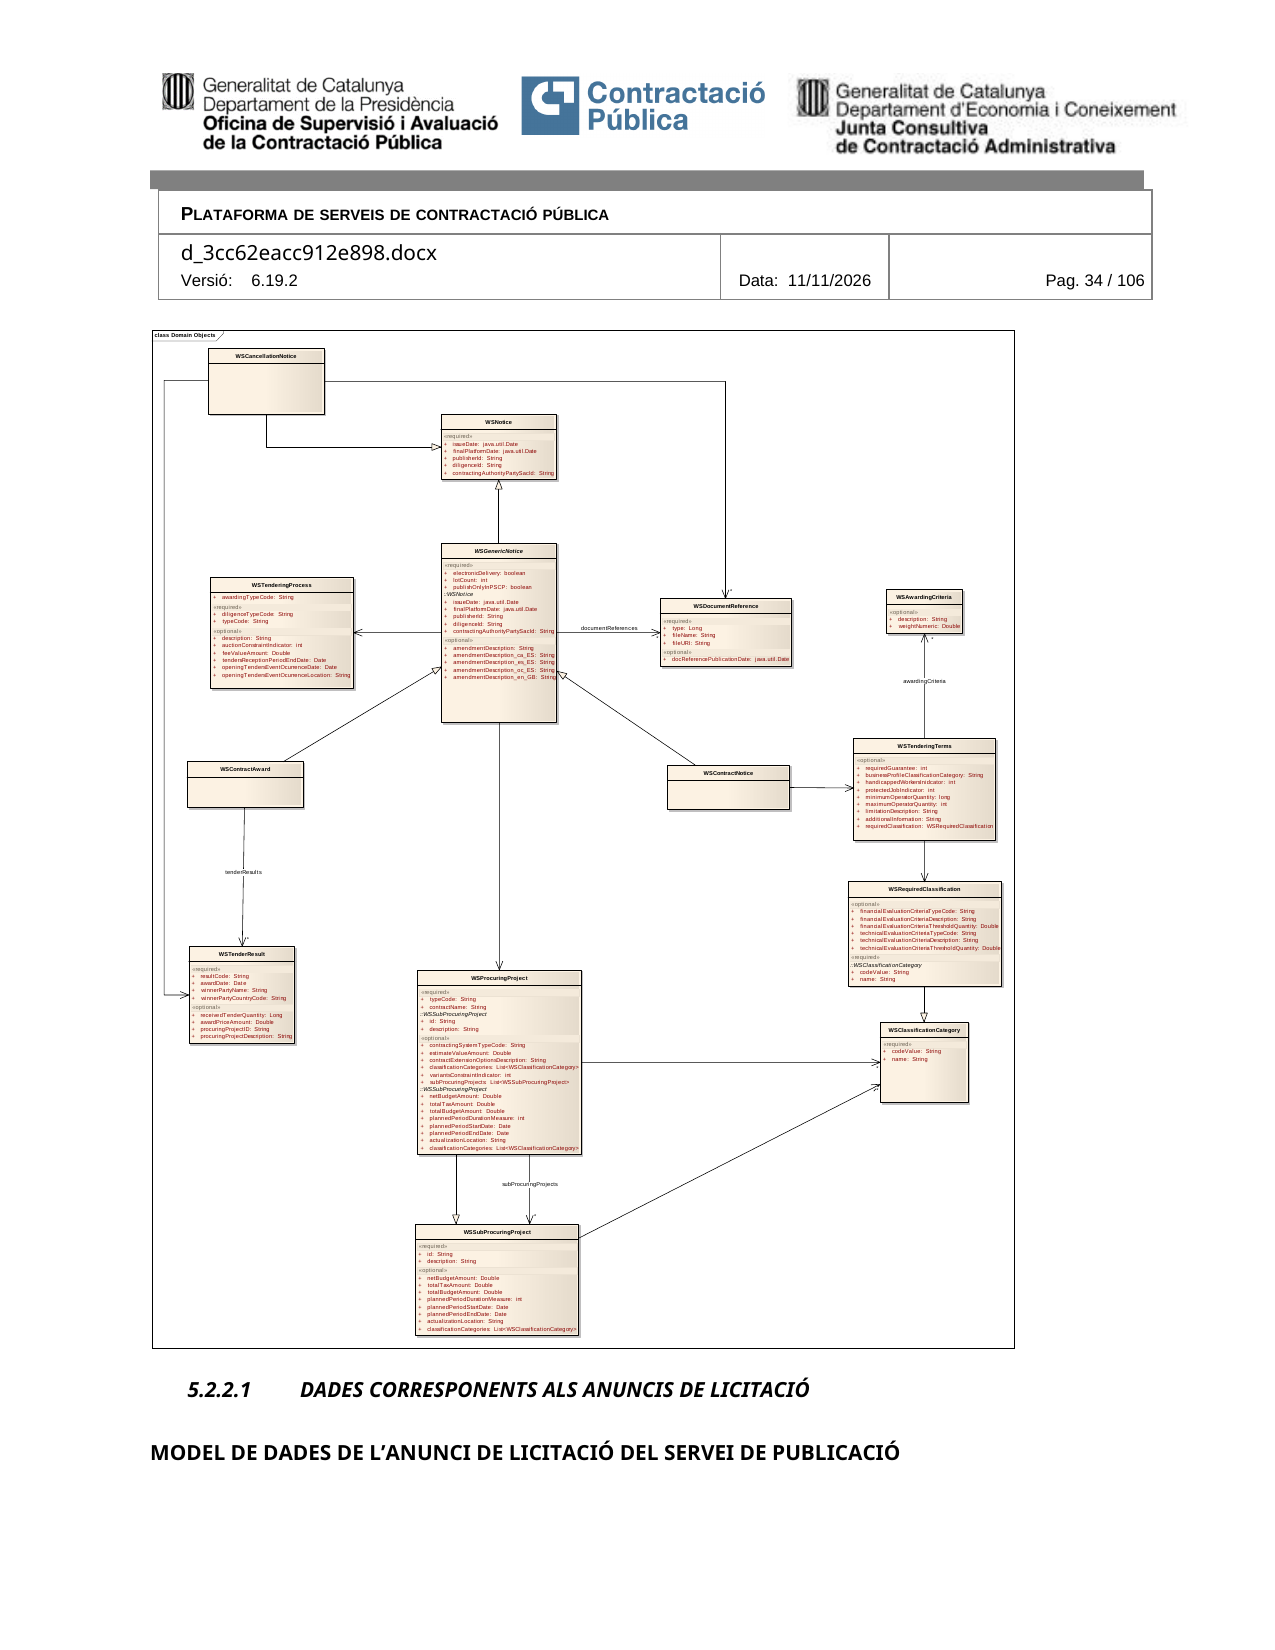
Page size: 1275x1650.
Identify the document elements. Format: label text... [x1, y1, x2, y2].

text MODEL DE DADES DE L’ANUNCI DE LICITACIÓ DEL SERVEI DE PUBLICACIÓ [150, 1438, 1144, 1467]
picture [787, 73, 1189, 161]
picture [521, 73, 765, 138]
subtitle DADES CORRESPONENTS ALS ANUNCIS DE LICITACIÓ [187, 1375, 1144, 1403]
picture [161, 73, 499, 150]
